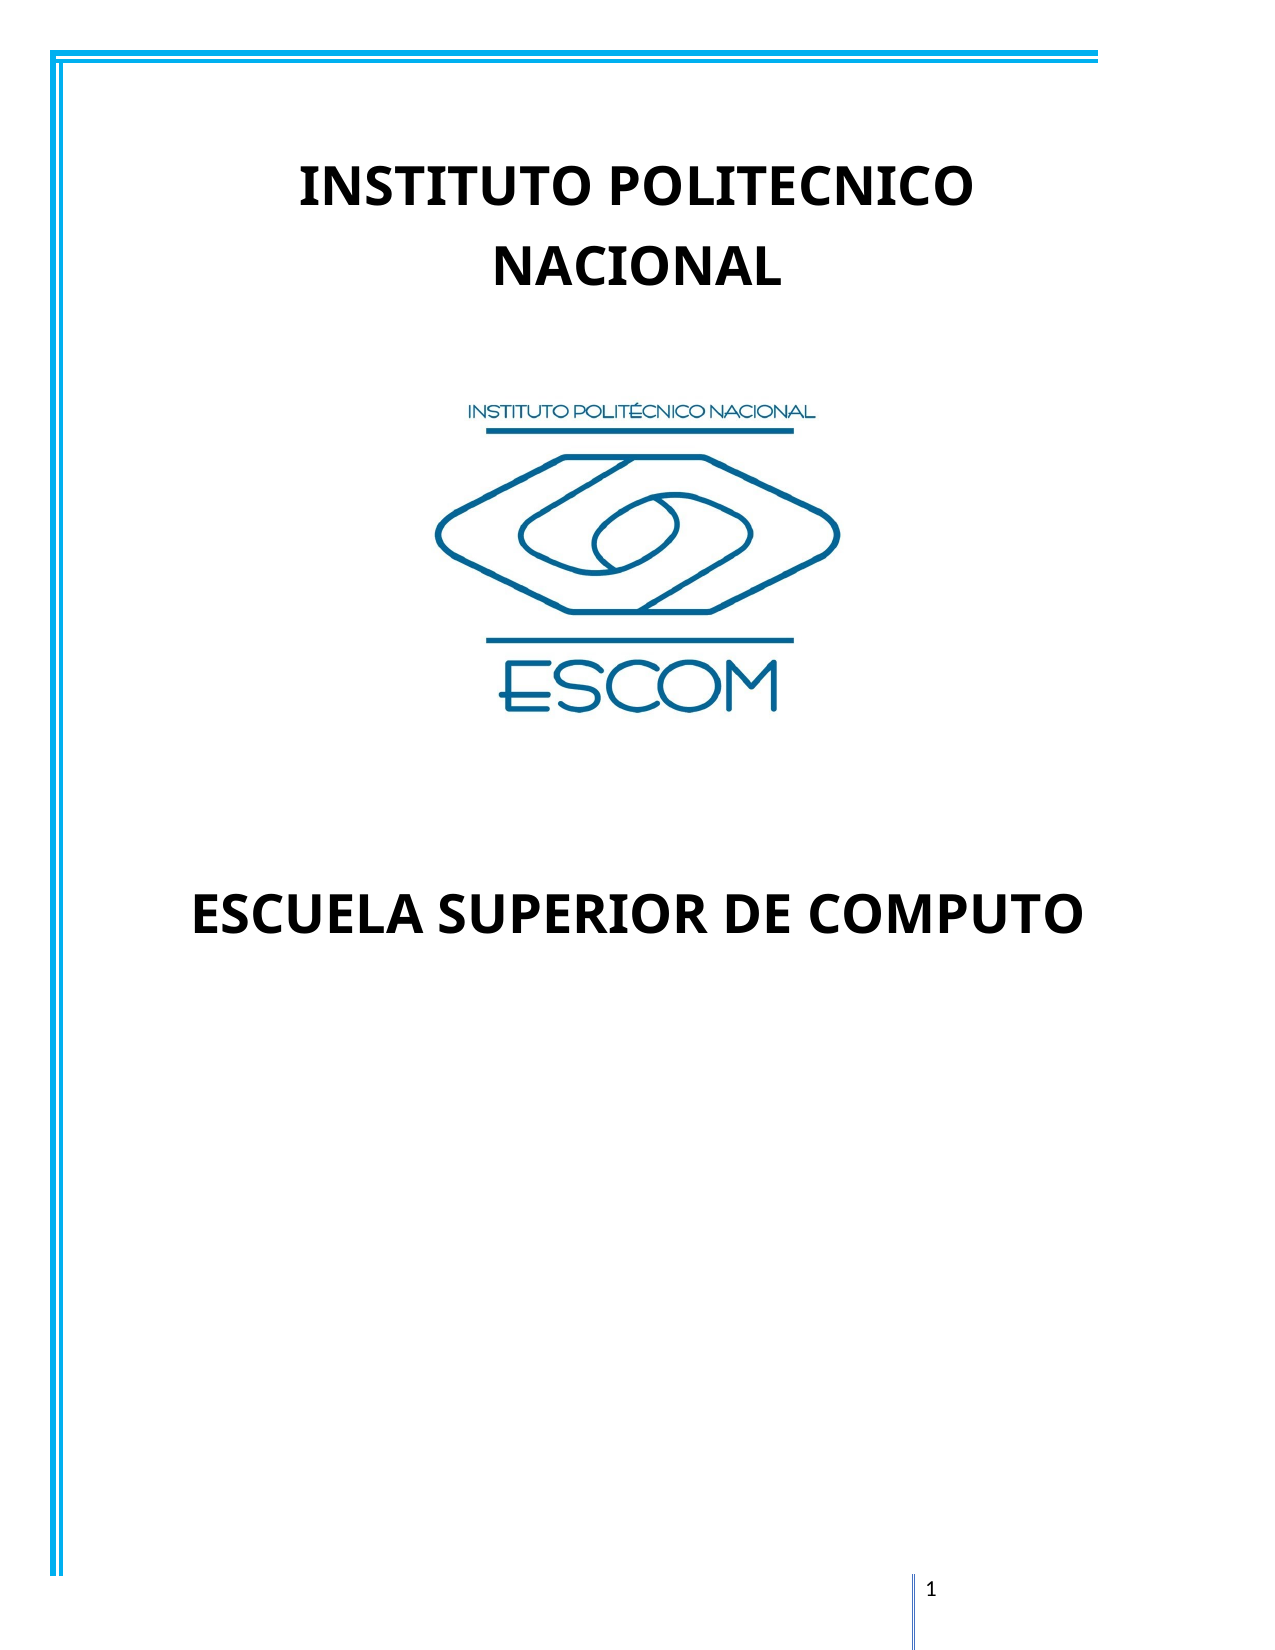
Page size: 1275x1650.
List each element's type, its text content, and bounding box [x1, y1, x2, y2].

picture [307, 371, 967, 743]
text INSTITUTO POLITECNICO NACIONAL [177, 147, 1098, 301]
